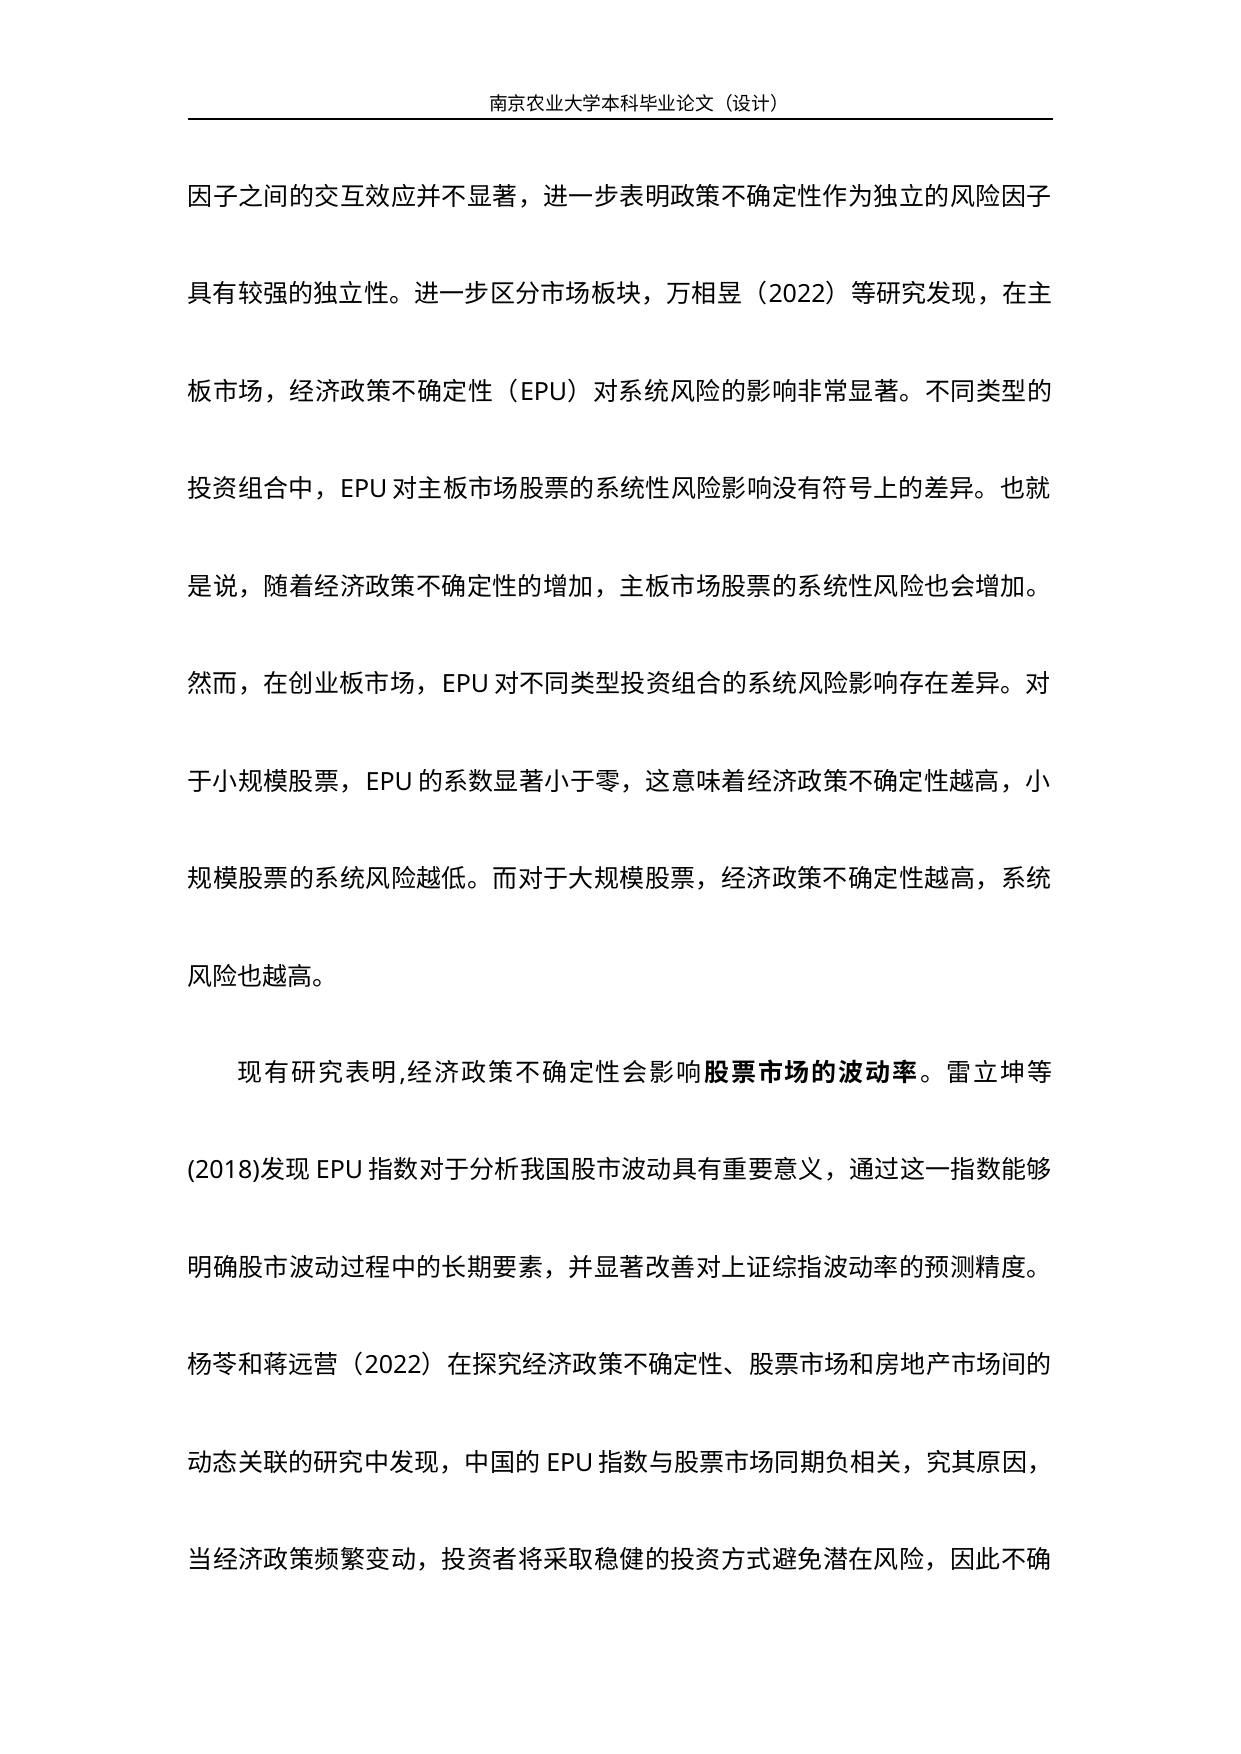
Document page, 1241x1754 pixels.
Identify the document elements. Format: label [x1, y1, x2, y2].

text [187, 1038, 1053, 1590]
text [187, 162, 1053, 1007]
